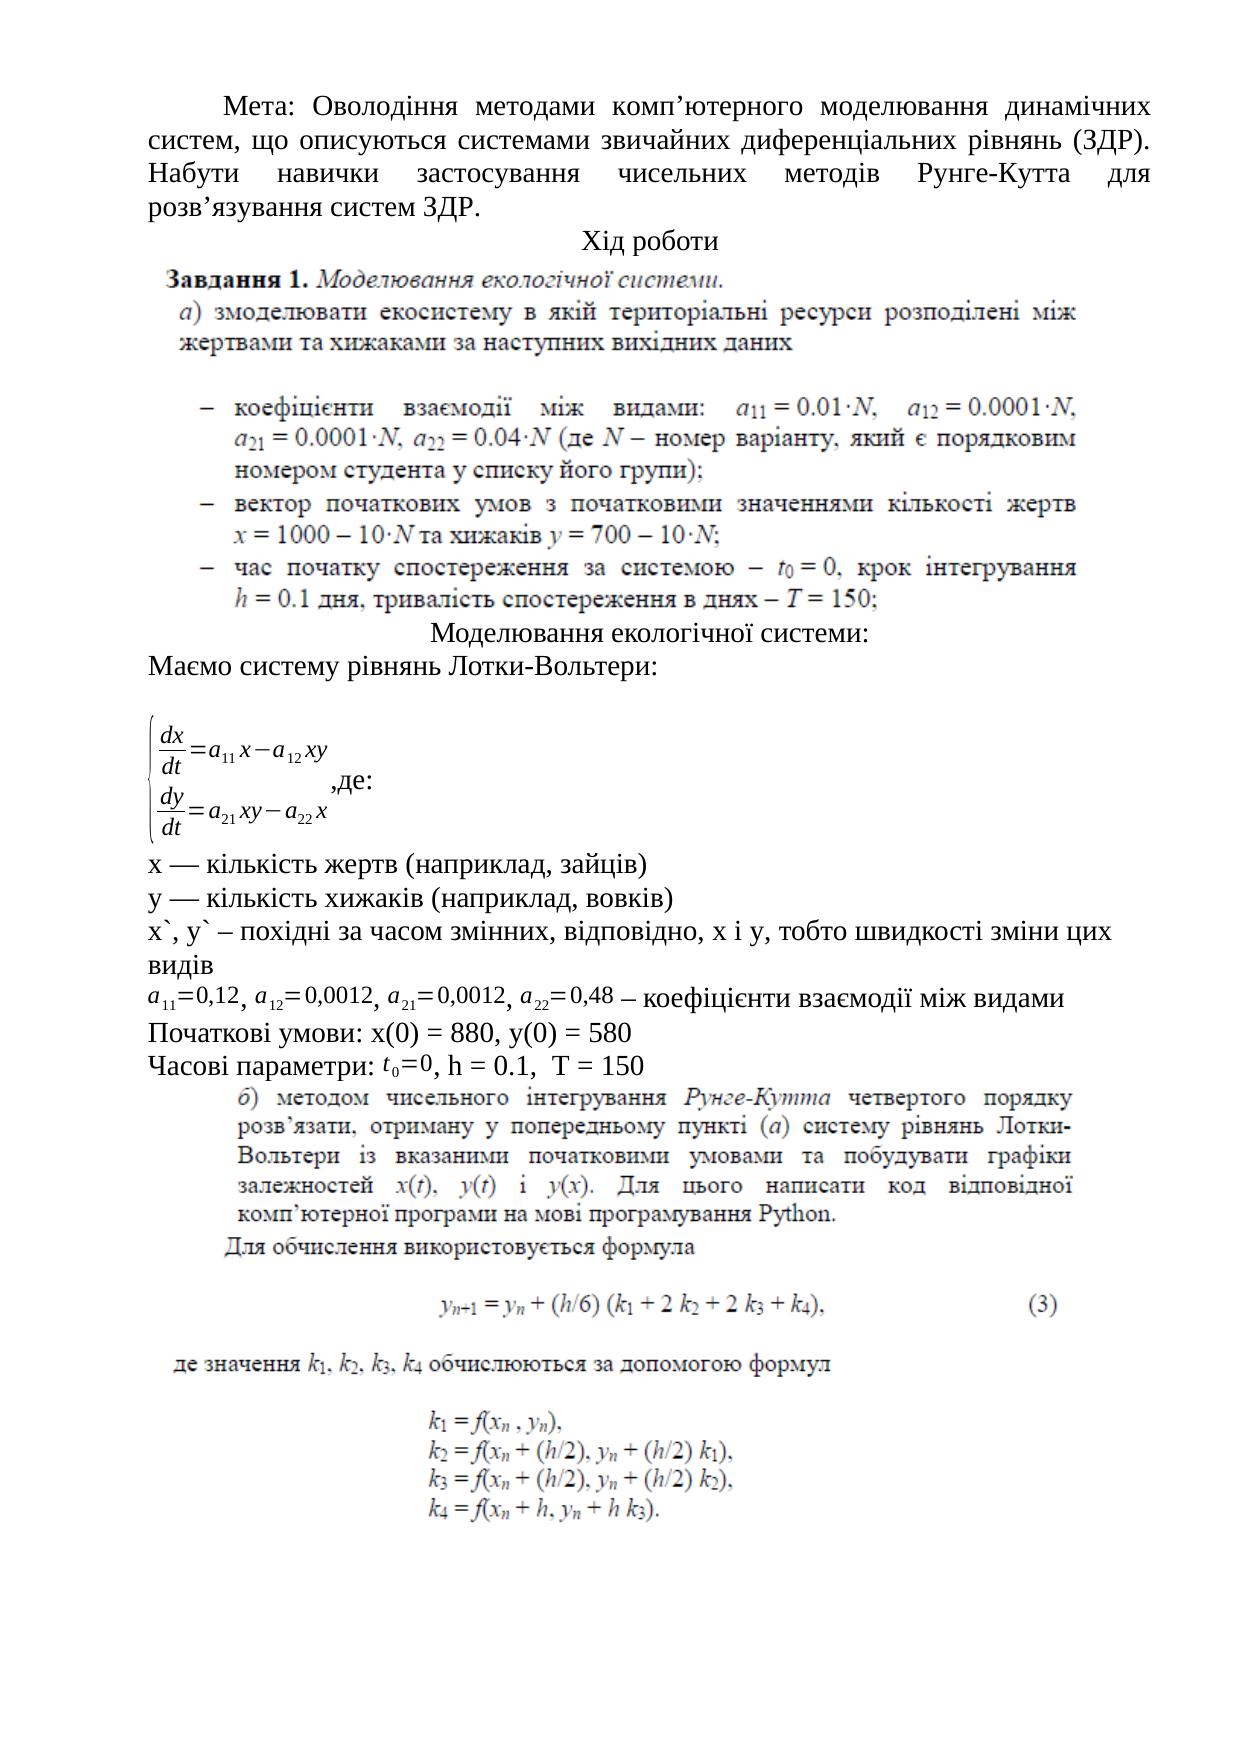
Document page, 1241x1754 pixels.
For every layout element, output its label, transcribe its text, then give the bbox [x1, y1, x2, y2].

text Маємо систему рівнянь Лотки-Вольтери: [148, 648, 1152, 682]
text Початкові умови: x(0) = 880, y(0) = 580 [148, 1015, 1152, 1048]
text y — кількість хижаків (наприклад, вовків) [148, 880, 1152, 913]
text Мета: Оволодіння методами комп’ютерного моделювання динамічних систем, що описуються системами звичайних диференціальних рівнянь (ЗДР). Набути навички застосування чисельних методів Рунге-Кутта для розв’язування систем ЗДР. [148, 88, 1152, 223]
text x`, y` – похідні за часом змінних, відповідно, x і y, тобто швидкості зміни цих [148, 913, 1152, 947]
picture [147, 1081, 1152, 1542]
text Часові параметри: , h = 0.1, T = 150 [148, 1048, 1152, 1081]
picture [147, 256, 1152, 615]
text Моделювання екологічної системи: [148, 615, 1152, 648]
text ,де: x — кількість жертв (наприклад, зайців) [148, 682, 1152, 880]
text , , , – коефіцієнти взаємодії між видами [148, 981, 1152, 1015]
text видів [148, 947, 1152, 981]
text Хід роботи [148, 223, 1152, 256]
